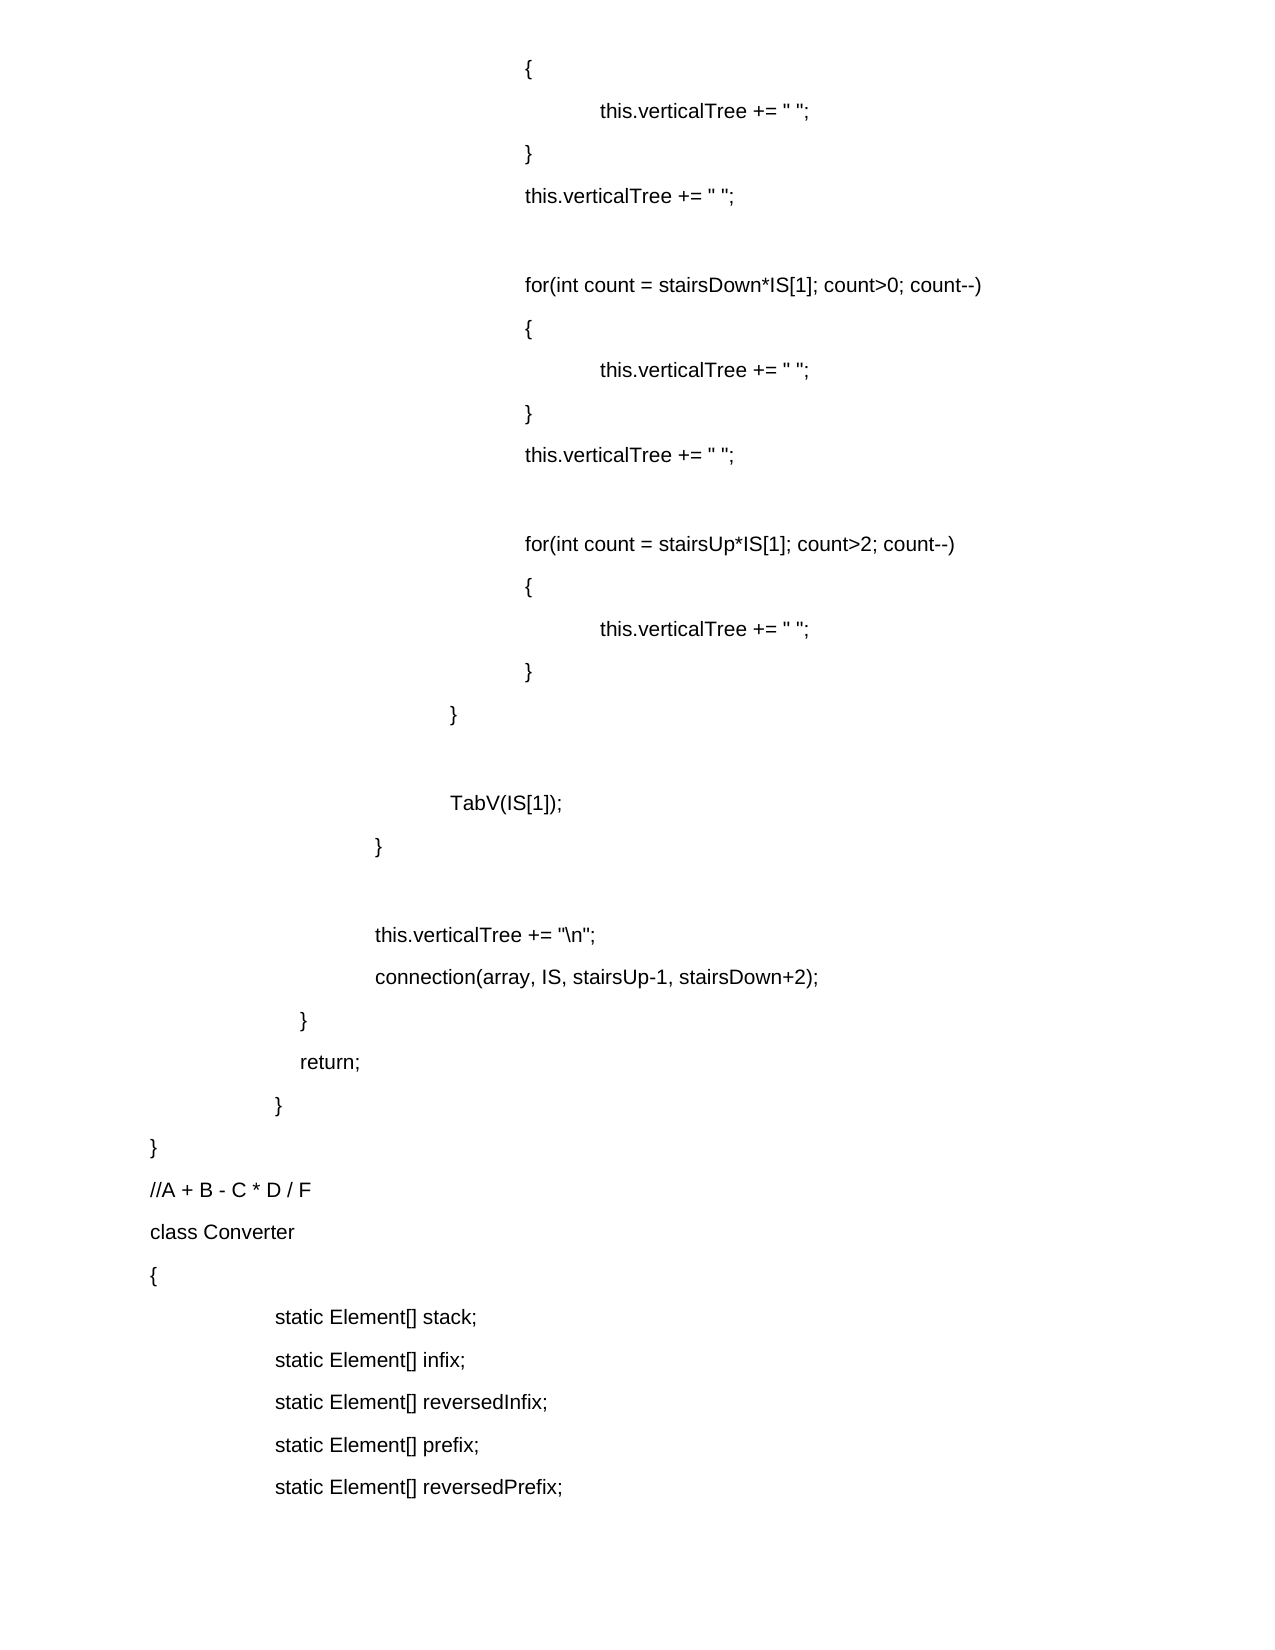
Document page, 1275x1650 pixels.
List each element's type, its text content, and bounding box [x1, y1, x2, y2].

text this.verticalTree += " "; [150, 443, 1125, 467]
text { [150, 1262, 1125, 1286]
text connection(array, IS, stairsUp-1, stairsDown+2); [150, 965, 1125, 989]
text for(int count = stairsUp*IS[1]; count>2; count--) [150, 532, 1125, 556]
text } [150, 702, 1125, 726]
text } [150, 833, 1125, 857]
text } [150, 659, 1125, 683]
text for(int count = stairsDown*IS[1]; count>0; count--) [150, 273, 1125, 297]
text } [150, 141, 1125, 165]
text } [150, 400, 1125, 424]
text return; [150, 1050, 1125, 1074]
text TabV(IS[1]); [150, 791, 1125, 815]
text this.verticalTree += " "; [150, 617, 1125, 641]
text class Converter [150, 1220, 1125, 1244]
text this.verticalTree += " "; [150, 358, 1125, 382]
text static Element[] reversedPrefix; [150, 1475, 1125, 1499]
text this.verticalTree += " "; [150, 99, 1125, 123]
text } [150, 1092, 1125, 1116]
text //A + B - C * D / F [150, 1177, 1125, 1201]
text this.verticalTree += "\n"; [150, 922, 1125, 946]
text static Element[] stack; [150, 1305, 1125, 1329]
text { [150, 574, 1125, 598]
text this.verticalTree += " "; [150, 184, 1125, 208]
text static Element[] infix; [150, 1347, 1125, 1371]
text { [150, 315, 1125, 339]
text static Element[] reversedInfix; [150, 1390, 1125, 1414]
text static Element[] prefix; [150, 1432, 1125, 1456]
text } [150, 1135, 1125, 1159]
text } [150, 1007, 1125, 1031]
text { [150, 56, 1125, 80]
